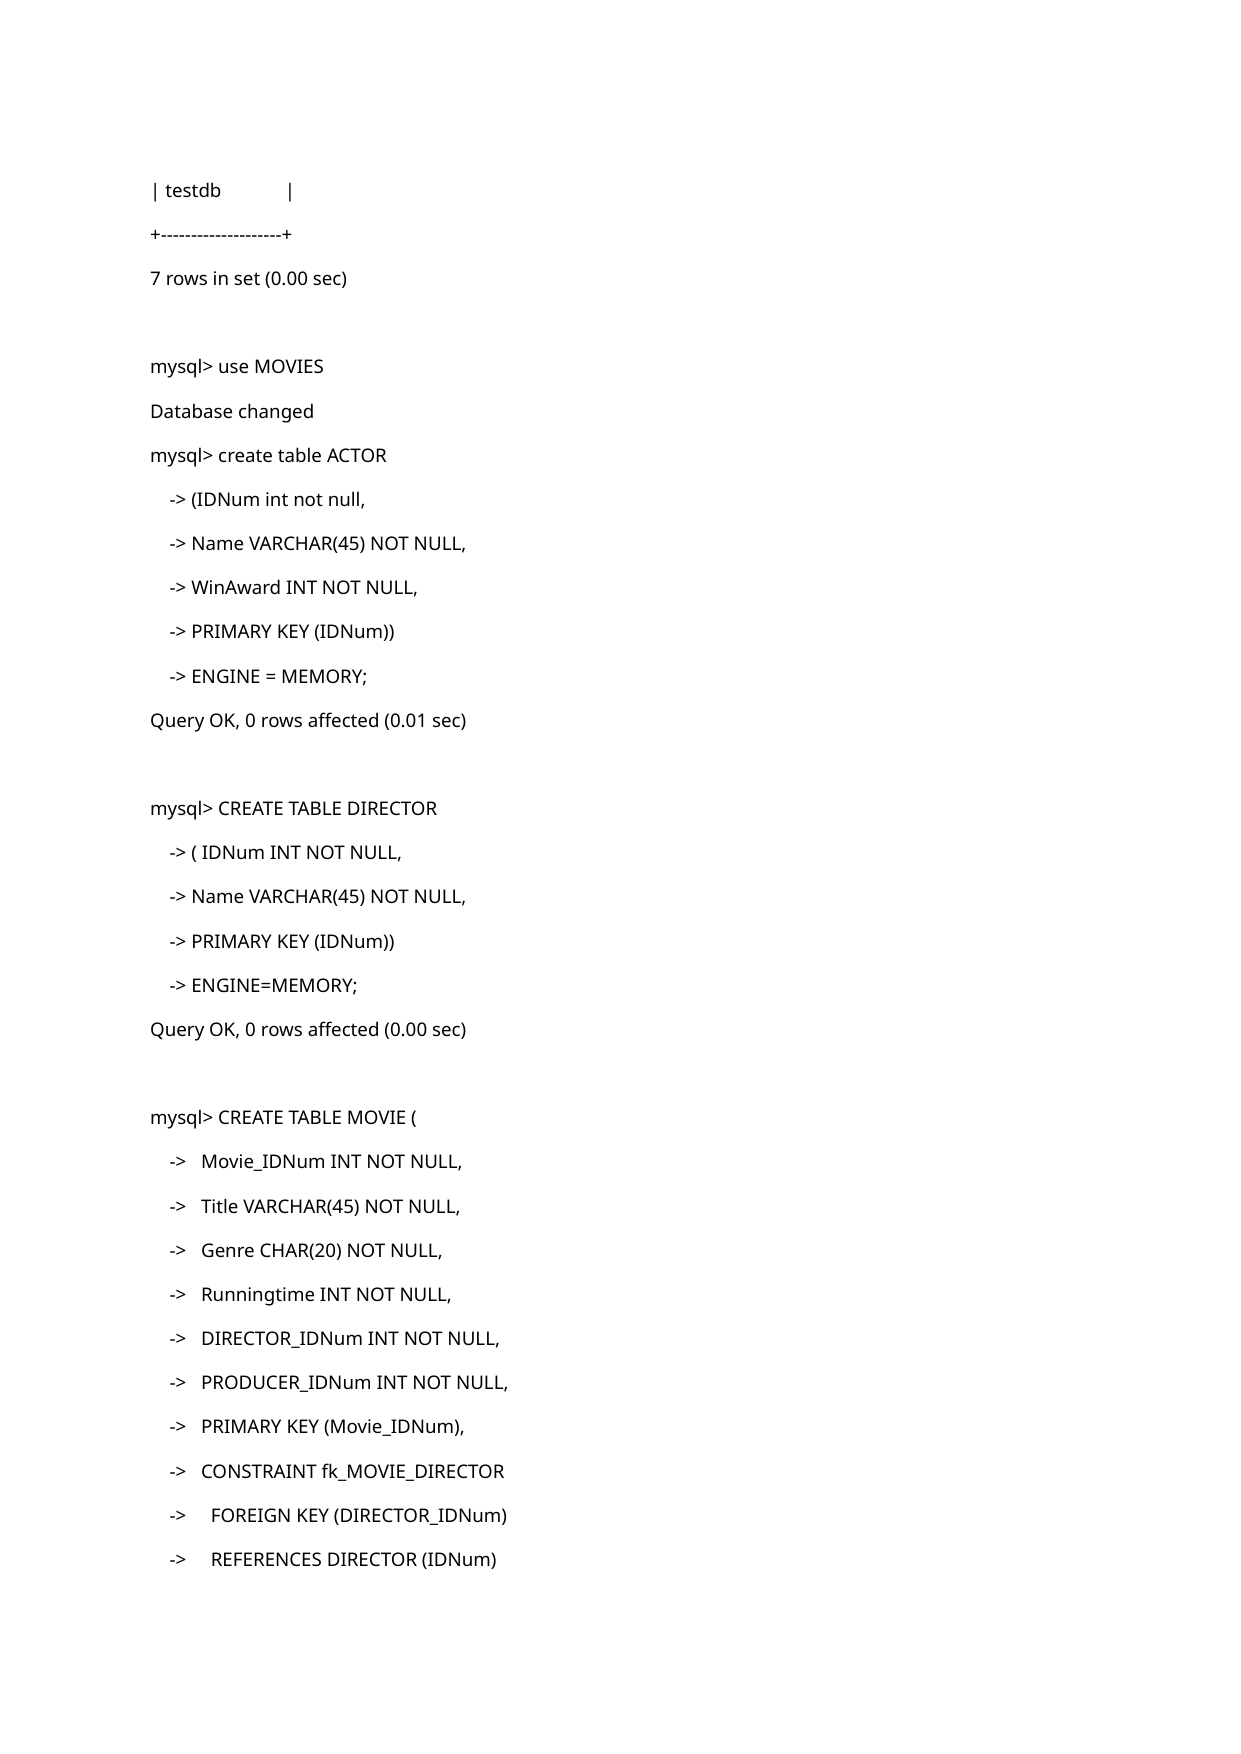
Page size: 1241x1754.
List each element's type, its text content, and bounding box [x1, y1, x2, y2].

text -> PRIMARY KEY (Movie_IDNum), [150, 1414, 1090, 1439]
text -> Movie_IDNum INT NOT NULL, [150, 1149, 1090, 1174]
text -> PRIMARY KEY (IDNum)) [150, 928, 1090, 953]
text -> Runningtime INT NOT NULL, [150, 1281, 1090, 1307]
text -> Name VARCHAR(45) NOT NULL, [150, 531, 1090, 556]
text -> PRODUCER_IDNum INT NOT NULL, [150, 1370, 1090, 1395]
text -> Title VARCHAR(45) NOT NULL, [150, 1193, 1090, 1218]
text -> WinAward INT NOT NULL, [150, 575, 1090, 600]
text mysql> CREATE TABLE DIRECTOR [150, 796, 1090, 821]
text Query OK, 0 rows affected (0.01 sec) [150, 707, 1090, 733]
text -> PRIMARY KEY (IDNum)) [150, 619, 1090, 644]
text -> ENGINE=MEMORY; [150, 972, 1090, 998]
text -> CONSTRAINT fk_MOVIE_DIRECTOR [150, 1458, 1090, 1483]
text +--------------------+ [150, 221, 1090, 247]
text Query OK, 0 rows affected (0.00 sec) [150, 1016, 1090, 1042]
text -> Genre CHAR(20) NOT NULL, [150, 1237, 1090, 1263]
text -> DIRECTOR_IDNum INT NOT NULL, [150, 1326, 1090, 1351]
text -> Name VARCHAR(45) NOT NULL, [150, 884, 1090, 909]
text -> REFERENCES DIRECTOR (IDNum) [150, 1546, 1090, 1572]
text mysql> CREATE TABLE MOVIE ( [150, 1105, 1090, 1130]
text -> ENGINE = MEMORY; [150, 663, 1090, 688]
text Database changed [150, 398, 1090, 423]
text | testdb | [150, 177, 1090, 203]
text mysql> create table ACTOR [150, 442, 1090, 468]
text -> (IDNum int not null, [150, 486, 1090, 512]
text mysql> use MOVIES [150, 354, 1090, 379]
text 7 rows in set (0.00 sec) [150, 266, 1090, 291]
text -> FOREIGN KEY (DIRECTOR_IDNum) [150, 1502, 1090, 1528]
text -> ( IDNum INT NOT NULL, [150, 840, 1090, 865]
